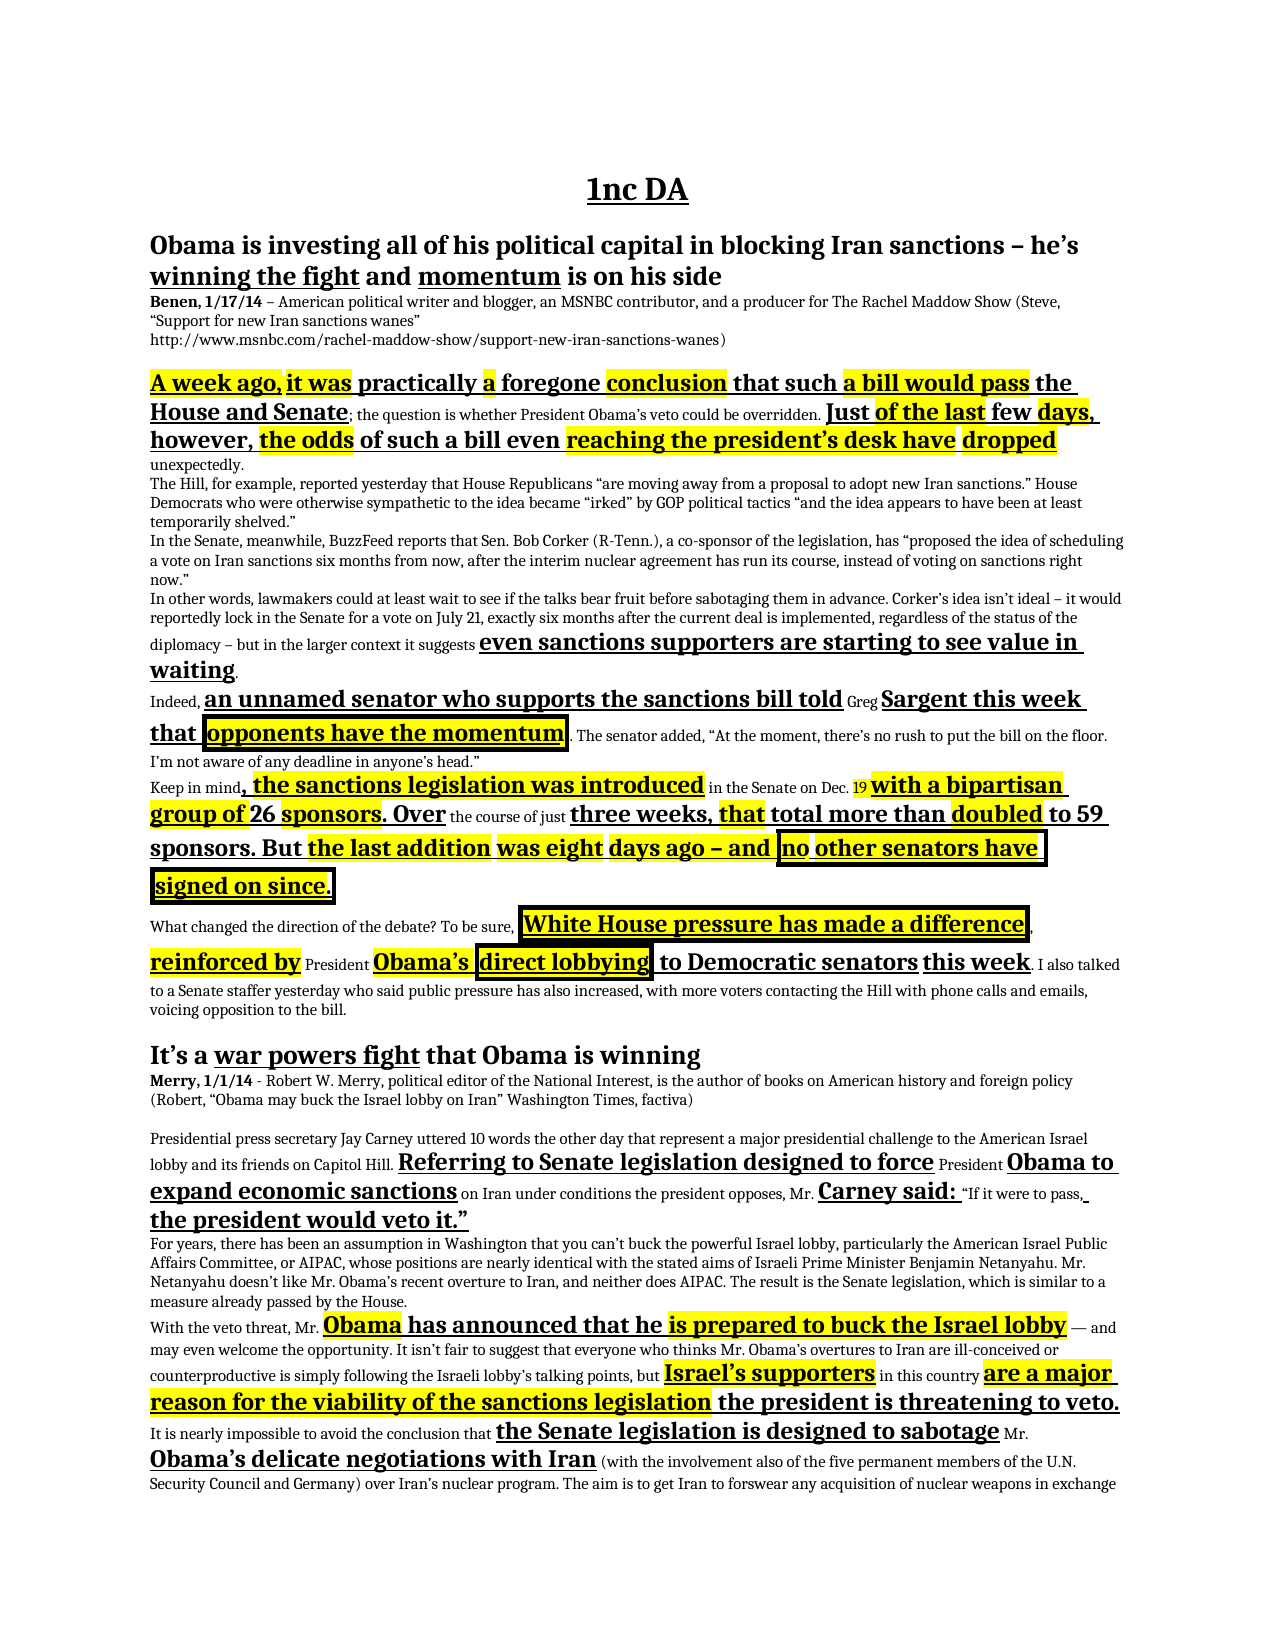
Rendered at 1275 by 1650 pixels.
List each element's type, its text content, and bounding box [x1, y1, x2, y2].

text For years, there has been an assumption in Washington that you can’t buck the powerful Israel lobby, particularly the American Israel Public Affairs Committee, or AIPAC, whose positions are nearly identical with the stated aims of Israeli Prime Minister Benjamin Netanyahu. Mr. Netanyahu doesn’t like Mr. Obama’s recent overture to Iran, and neither does AIPAC. The result is the Senate legislation, which is similar to a measure already passed by the House. [150, 1234, 1125, 1311]
text What changed the direction of the debate? To be sure, White House pressure has made a difference, reinforced by President Obama’s direct lobbying to Democratic senators this week. I also talked to a Senate staffer yesterday who said public pressure has also increased, with more voters contacting the Hill with phone calls and emails, voicing opposition to the bill. [150, 905, 1125, 1019]
subtitle It’s a war powers fight that Obama is winning [150, 1040, 1125, 1072]
text With the veto threat, Mr. Obama has announced that he is prepared to buck the Israel lobby — and may even welcome the opportunity. It isn’t fair to suggest that everyone who thinks Mr. Obama’s overtures to Iran are ill-conceived or counterproductive is simply following the Israeli lobby’s talking points, but Israel’s supporters in this country are a major reason for the viability of the sanctions legislation the president is threatening to veto. [150, 1311, 1125, 1417]
subtitle 1nc DA [150, 171, 1125, 209]
text In the Senate, meanwhile, BuzzFeed reports that Sen. Bob Corker (R-Tenn.), a co-sponsor of the legislation, has “proposed the idea of scheduling a vote on Iran sanctions six months from now, after the interim nuclear agreement has run its course, instead of voting on sanctions right now.” [150, 532, 1125, 589]
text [150, 1417, 1125, 1493]
text A week ago, it was practically a foregone conclusion that such a bill would pass the House and Senate; the question is whether President Obama’s veto could be overridden. Just of the last few days, however, the odds of such a bill even reaching the president’s desk have dropped unexpectedly. [150, 369, 1125, 474]
text The Hill, for example, reported yesterday that House Republicans “are moving away from a proposal to adopt new Iran sanctions.” House Democrats who were otherwise sympathetic to the idea became “irked” by GOP political tactics “and the idea appears to have been at least temporarily shelved.” [150, 474, 1125, 532]
text Keep in mind, the sanctions legislation was introduced in the Senate on Dec. 19 with a bipartisan group of 26 sponsors. Over the course of just three weeks, that total more than doubled to 59 sponsors. But the last addition was eight days ago – and no other senators have signed on since. [150, 771, 1125, 905]
subtitle Obama is investing all of his political capital in blocking Iran sanctions – he’s winning the fight and momentum is on his side [150, 230, 1125, 292]
text Presidential press secretary Jay Carney uttered 10 words the other day that represent a major presidential challenge to the American Israel lobby and its friends on Capitol Hill. Referring to Senate legislation designed to force President Obama to expand economic sanctions on Iran under conditions the president opposes, Mr. Carney said: “If it were to pass, the president would veto it.” [150, 1129, 1125, 1234]
text In other words, lawmakers could at least wait to see if the talks bear fruit before sabotaging them in advance. Corker’s idea isn’t ideal – it would reportedly lock in the Senate for a vote on July 21, exactly six months after the current deal is implemented, regardless of the status of the diplomacy – but in the larger context it suggests even sanctions supporters are starting to see value in waiting. [150, 589, 1125, 685]
text Benen, 1/17/14 – American political writer and blogger, an MSNBC contributor, and a producer for The Rachel Maddow Show (Steve, “Support for new Iran sanctions wanes” [150, 292, 1125, 331]
text Merry, 1/1/14 - Robert W. Merry, political editor of the National Interest, is the author of books on American history and foreign policy (Robert, “Obama may buck the Israel lobby on Iran” Washington Times, factiva) [150, 1072, 1125, 1110]
text Indeed, an unnamed senator who supports the sanctions bill told Greg Sargent this week that opponents have the momentum. The senator added, “At the moment, there’s no rush to put the bill on the floor. I’m not aware of any deadline in anyone’s head.” [150, 685, 1125, 771]
text http://www.msnbc.com/rachel-maddow-show/support-new-iran-sanctions-wanes) [150, 331, 1125, 350]
